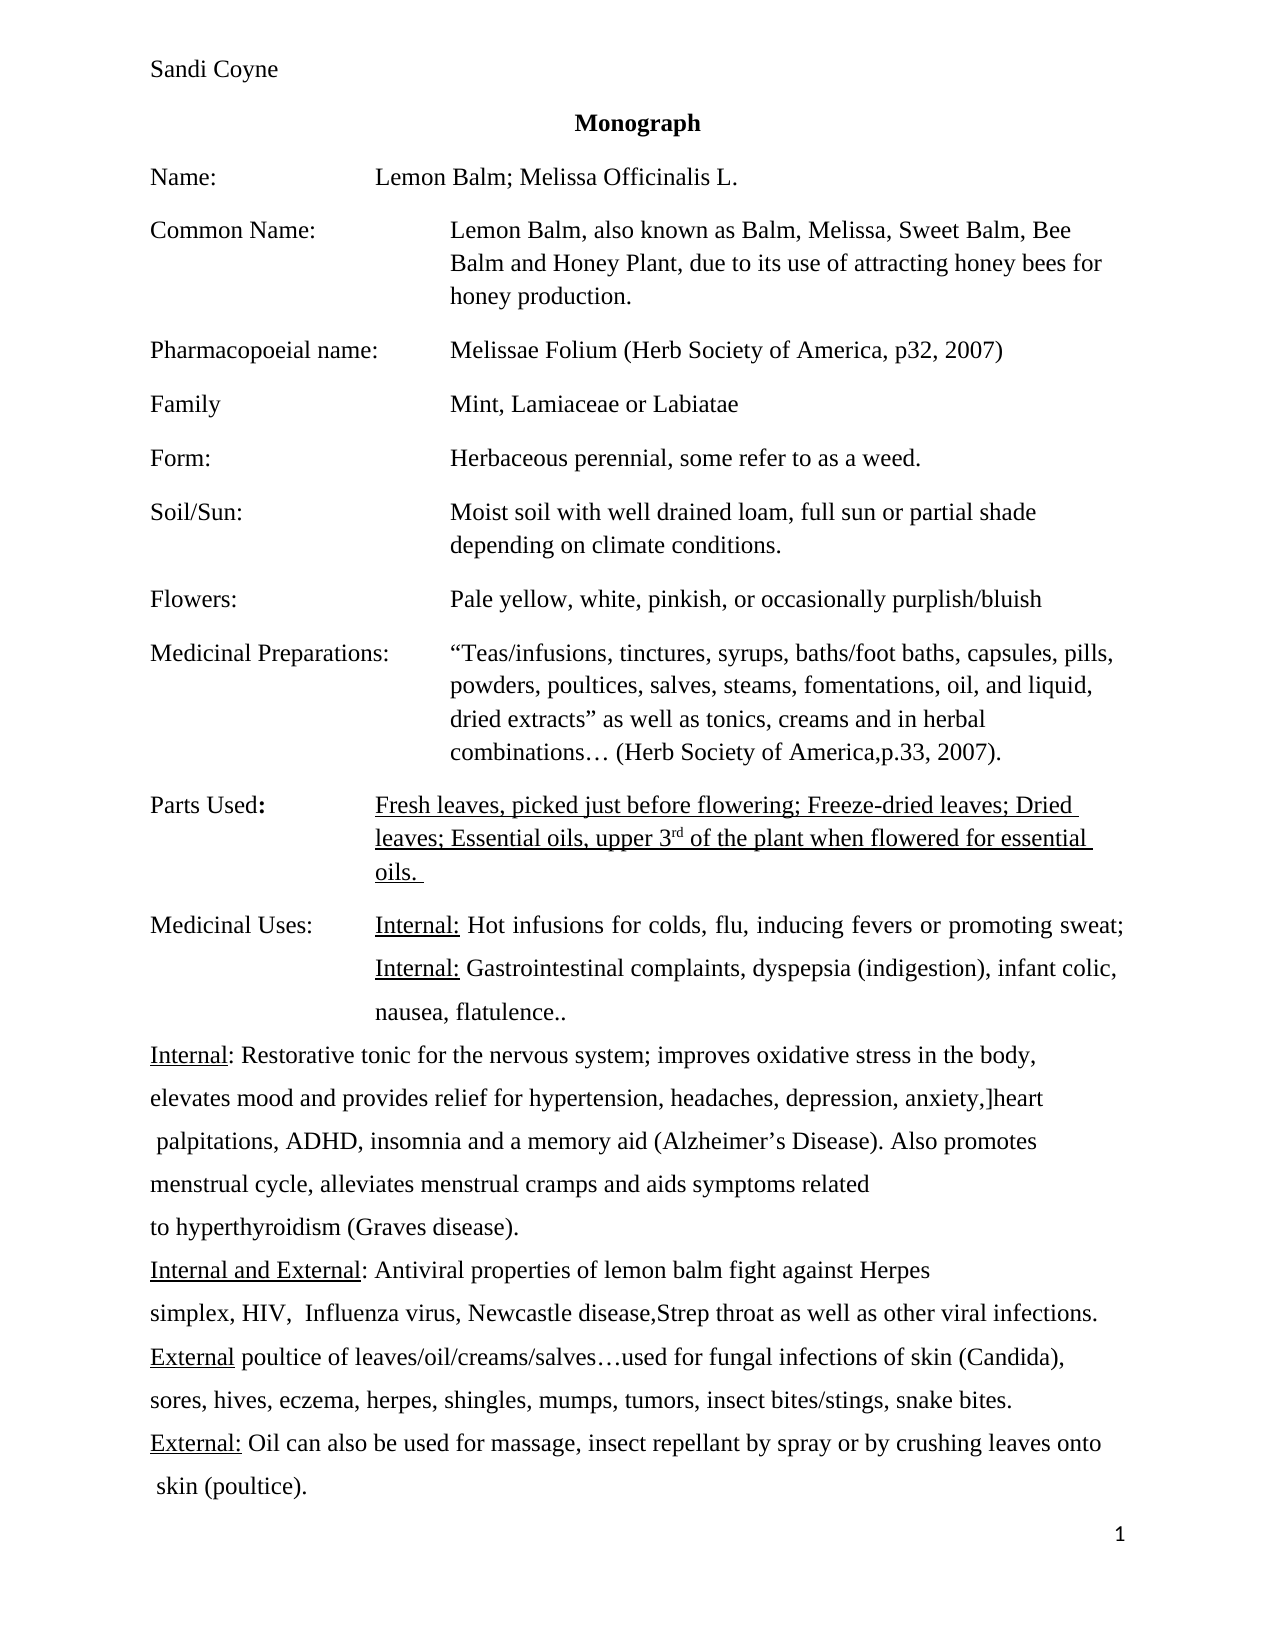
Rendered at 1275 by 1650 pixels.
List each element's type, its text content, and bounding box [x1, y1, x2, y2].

text External poultice of leaves/oil/creams/salves…used for fungal infections of skin (Candida), [150, 1342, 1125, 1370]
text elevates mood and provides relief for hypertension, headaches, depression, anxiety,]heart [150, 1083, 1125, 1112]
text Medicinal Uses: Internal: Hot infusions for colds, flu, inducing fevers or promoting sweat; Internal: Gastrointestinal complaints, dyspepsia (indigestion), infant colic, [150, 910, 1125, 982]
text Family Mint, Lamiaceae or Labiatae [150, 389, 1125, 418]
text simplex, HIV, Influenza virus, Newcastle disease,Strep throat as well as other viral infections. [150, 1298, 1125, 1327]
text menstrual cycle, alleviates menstrual cramps and aids symptoms related [150, 1169, 1125, 1198]
text sores, hives, eczema, herpes, shingles, mumps, tumors, insect bites/stings, snake bites. [150, 1385, 1125, 1413]
text Sandi Coyne [150, 54, 1125, 83]
text Pharmacopoeial name: Melissae Folium (Herb Society of America, p32, 2007) [150, 335, 1125, 364]
text Parts Used: Fresh leaves, picked just before flowering; Freeze-dried leaves; Dried leaves; Essential oils, upper 3rd of the plant when flowered for essential oils. [150, 791, 1125, 885]
text skin (poultice). [150, 1471, 1125, 1500]
text Monograph [150, 108, 1125, 136]
text nausea, flatulence.. [375, 997, 1125, 1025]
text Form: Herbaceous perennial, some refer to as a weed. [150, 443, 1125, 472]
text Flowers: Pale yellow, white, pinkish, or occasionally purplish/bluish [150, 584, 1125, 612]
text to hyperthyroidism (Graves disease). [150, 1212, 1125, 1241]
text Common Name: Lemon Balm, also known as Balm, Melissa, Sweet Balm, Bee Balm and Honey Plant, due to its use of attracting honey bees for honey production. [150, 215, 1125, 310]
text Medicinal Preparations: “Teas/infusions, tinctures, syrups, baths/foot baths, capsules, pills, powders, poultices, salves, steams, fomentations, oil, and liquid, dried extracts” as well as tonics, creams and in herbal combinations… (Herb Society of America,p.33, 2007). [150, 638, 1125, 765]
text Soil/Sun: Moist soil with well drained loam, full sun or partial shade depending on climate conditions. [150, 497, 1125, 559]
text Internal: Restorative tonic for the nervous system; improves oxidative stress in the body, [150, 1040, 1125, 1068]
text Internal and External: Antiviral properties of lemon balm fight against Herpes [150, 1255, 1125, 1284]
text External: Oil can also be used for massage, insect repellant by spray or by crushing leaves onto [150, 1428, 1125, 1457]
text palpitations, ADHD, insomnia and a memory aid (Alzheimer’s Disease). Also promotes [150, 1126, 1125, 1155]
text Name: Lemon Balm; Melissa Officinalis L. [150, 162, 1125, 190]
